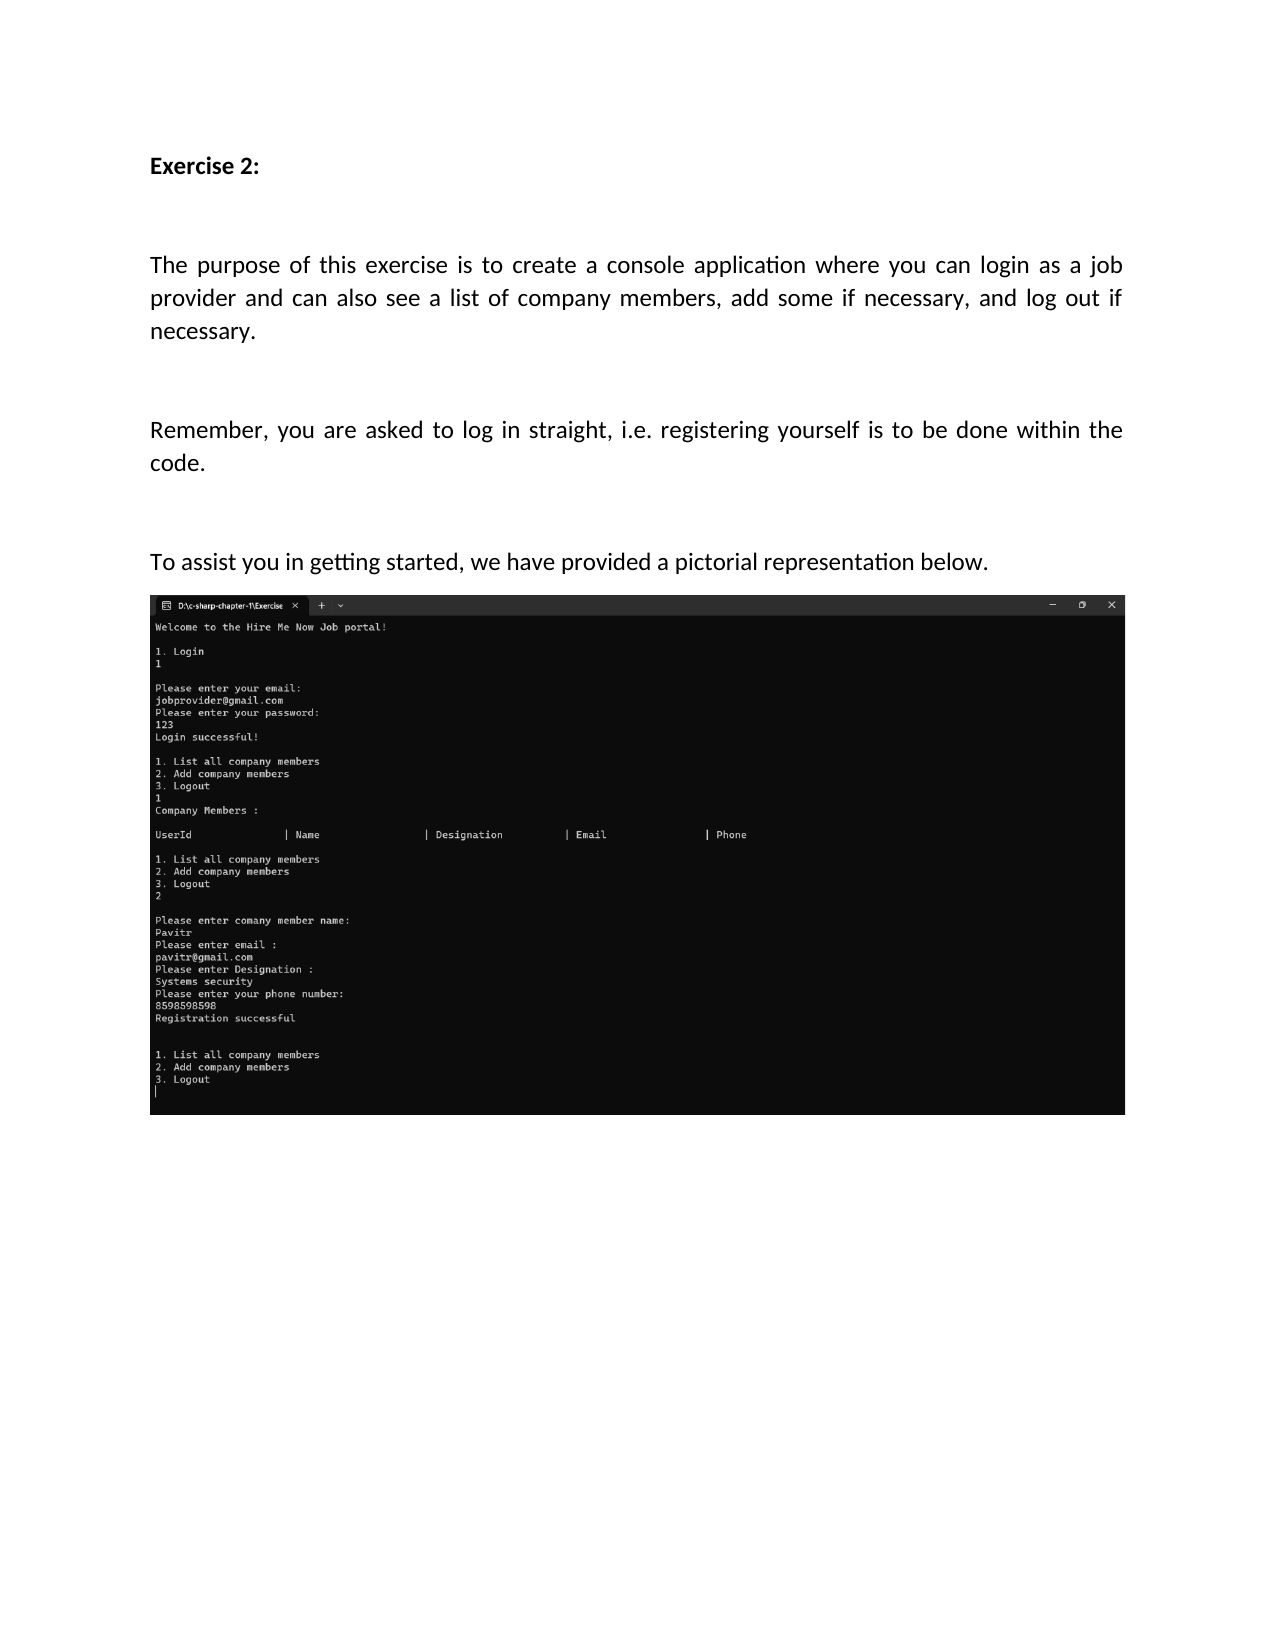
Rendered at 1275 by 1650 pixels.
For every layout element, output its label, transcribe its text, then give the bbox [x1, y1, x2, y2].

text Exercise 2: [150, 150, 1125, 181]
text The purpose of this exercise is to create a console application where you can login as a job provider and can also see a list of company members, add some if necessary, and log out if necessary. [150, 249, 1125, 346]
text To assist you in getting started, we have provided a pictorial representation below. [150, 546, 1125, 577]
picture [150, 595, 1125, 1115]
text Remember, you are asked to log in straight, i.e. registering yourself is to be done within the code. [150, 414, 1125, 478]
